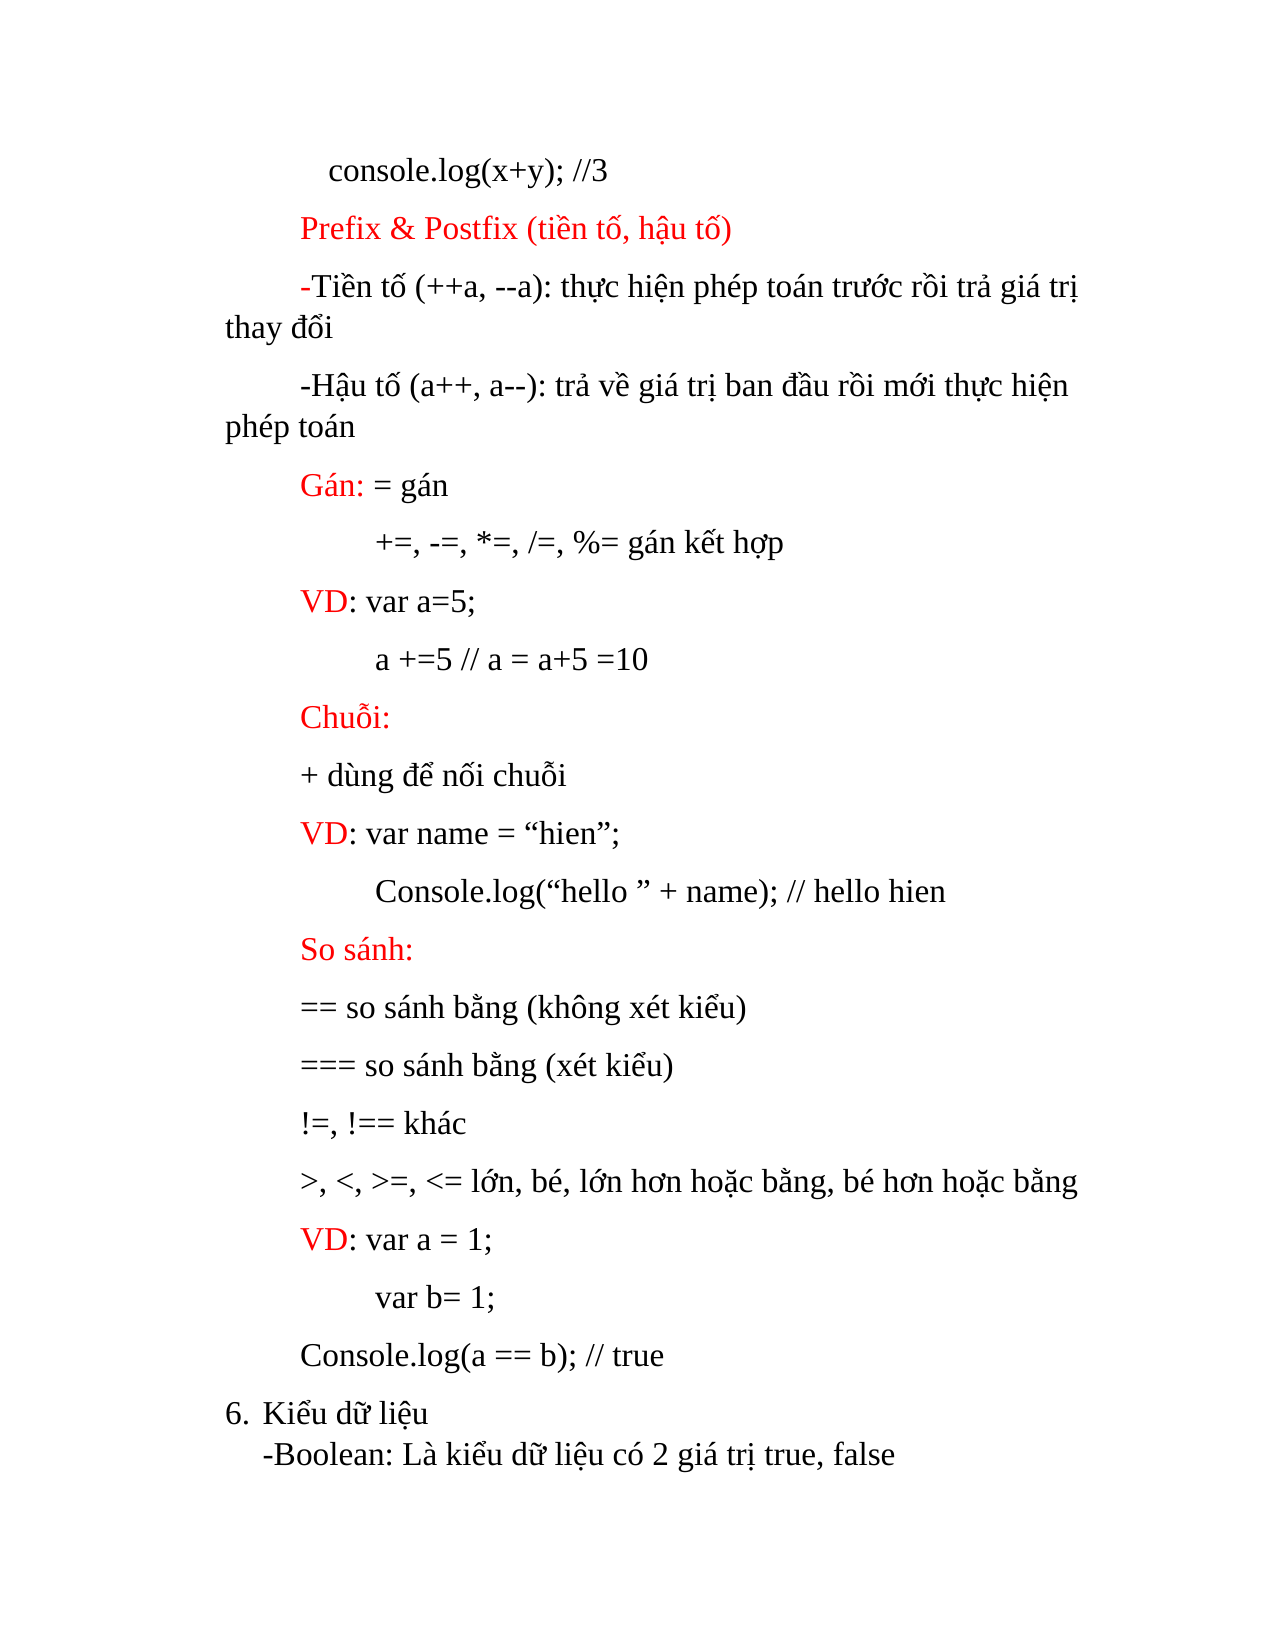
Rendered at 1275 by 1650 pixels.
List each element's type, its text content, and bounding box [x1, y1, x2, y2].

text + dùng để nối chuỗi [225, 755, 1125, 793]
text Console.log(“hello ” + name); // hello hien [225, 871, 1125, 909]
text VD: var a = 1; [225, 1219, 1125, 1257]
text Console.log(a == b); // true [225, 1335, 1125, 1373]
list Kiểu dữ liệu [225, 1393, 1125, 1431]
text == so sánh bằng (không xét kiểu) [225, 987, 1125, 1025]
list -Boolean: Là kiểu dữ liệu có 2 giá trị true, false [262, 1434, 1125, 1473]
text So sánh: [225, 929, 1125, 967]
text === so sánh bằng (xét kiểu) [225, 1045, 1125, 1083]
text Gán: = gán [225, 465, 1125, 503]
text a +=5 // a = a+5 =10 [225, 639, 1125, 677]
text +=, -=, *=, /=, %= gán kết hợp [225, 523, 1125, 561]
text Chuỗi: [225, 697, 1125, 735]
text !=, !== khác [225, 1103, 1125, 1141]
list console.log(x+y); //3 [328, 150, 1125, 188]
text Prefix & Postfix (tiền tố, hậu tố) [150, 208, 1125, 246]
text VD: var a=5; [225, 581, 1125, 619]
text -Tiền tố (++a, --a): thực hiện phép toán trước rồi trả giá trị thay đổi [225, 266, 1125, 346]
text var b= 1; [225, 1277, 1125, 1315]
text >, <, >=, <= lớn, bé, lớn hơn hoặc bằng, bé hơn hoặc bằng [225, 1161, 1125, 1199]
text -Hậu tố (a++, a--): trả về giá trị ban đầu rồi mới thực hiện phép toán [225, 365, 1125, 445]
text VD: var name = “hien”; [225, 813, 1125, 851]
